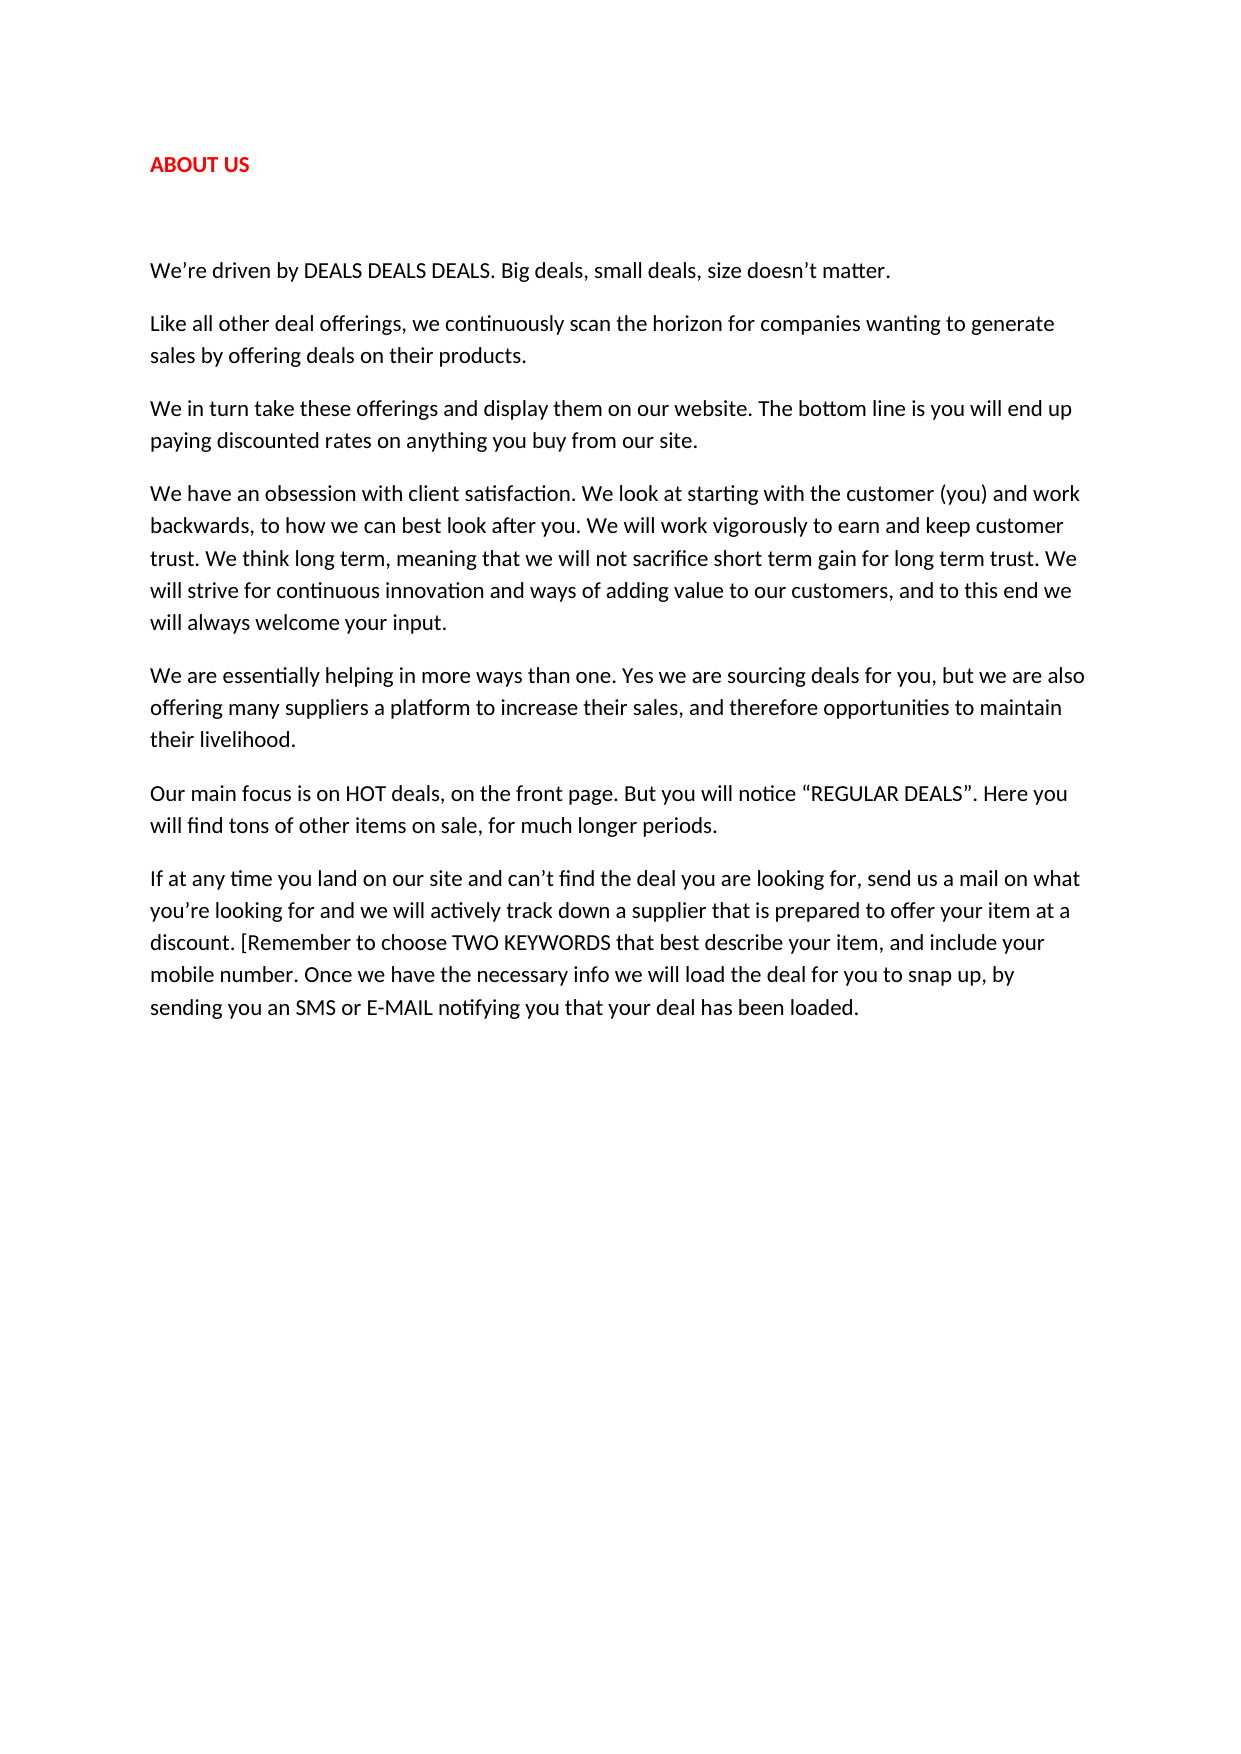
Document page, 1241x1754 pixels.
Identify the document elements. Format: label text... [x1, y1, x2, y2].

text We in turn take these offerings and display them on our website. The bottom line is you will end up paying discounted rates on anything you buy from our site. [150, 394, 1090, 454]
text We are essentially helping in more ways than one. Yes we are sourcing deals for you, but we are also offering many suppliers a platform to increase their sales, and therefore opportunities to maintain their livelihood. [150, 661, 1090, 754]
text Our main focus is on HOT deals, on the front page. But you will notice “REGULAR DEALS”. Here you will find tons of other items on sale, for much longer periods. [150, 779, 1090, 839]
text Like all other deal offerings, we continuously scan the horizon for companies wanting to generate sales by offering deals on their products. [150, 309, 1090, 369]
text We’re driven by DEALS DEALS DEALS. Big deals, small deals, size doesn’t matter. [150, 256, 1090, 284]
text ABOUT US [150, 150, 1090, 178]
text We have an obsession with client satisfaction. We look at starting with the customer (you) and work backwards, to how we can best look after you. We will work vigorously to earn and keep customer trust. We think long term, meaning that we will not sacrifice short term gain for long term trust. We will strive for continuous innovation and ways of adding value to our customers, and to this end we will always welcome your input. [150, 479, 1090, 636]
text If at any time you land on our site and can’t find the deal you are looking for, send us a mail on what you’re looking for and we will actively track down a supplier that is prepared to offer your item at a discount. [Remember to choose TWO KEYWORDS that best describe your item, and include your mobile number. Once we have the necessary info we will load the deal for you to snap up, by sending you an SMS or E-MAIL notifying you that your deal has been loaded. [150, 864, 1090, 1021]
